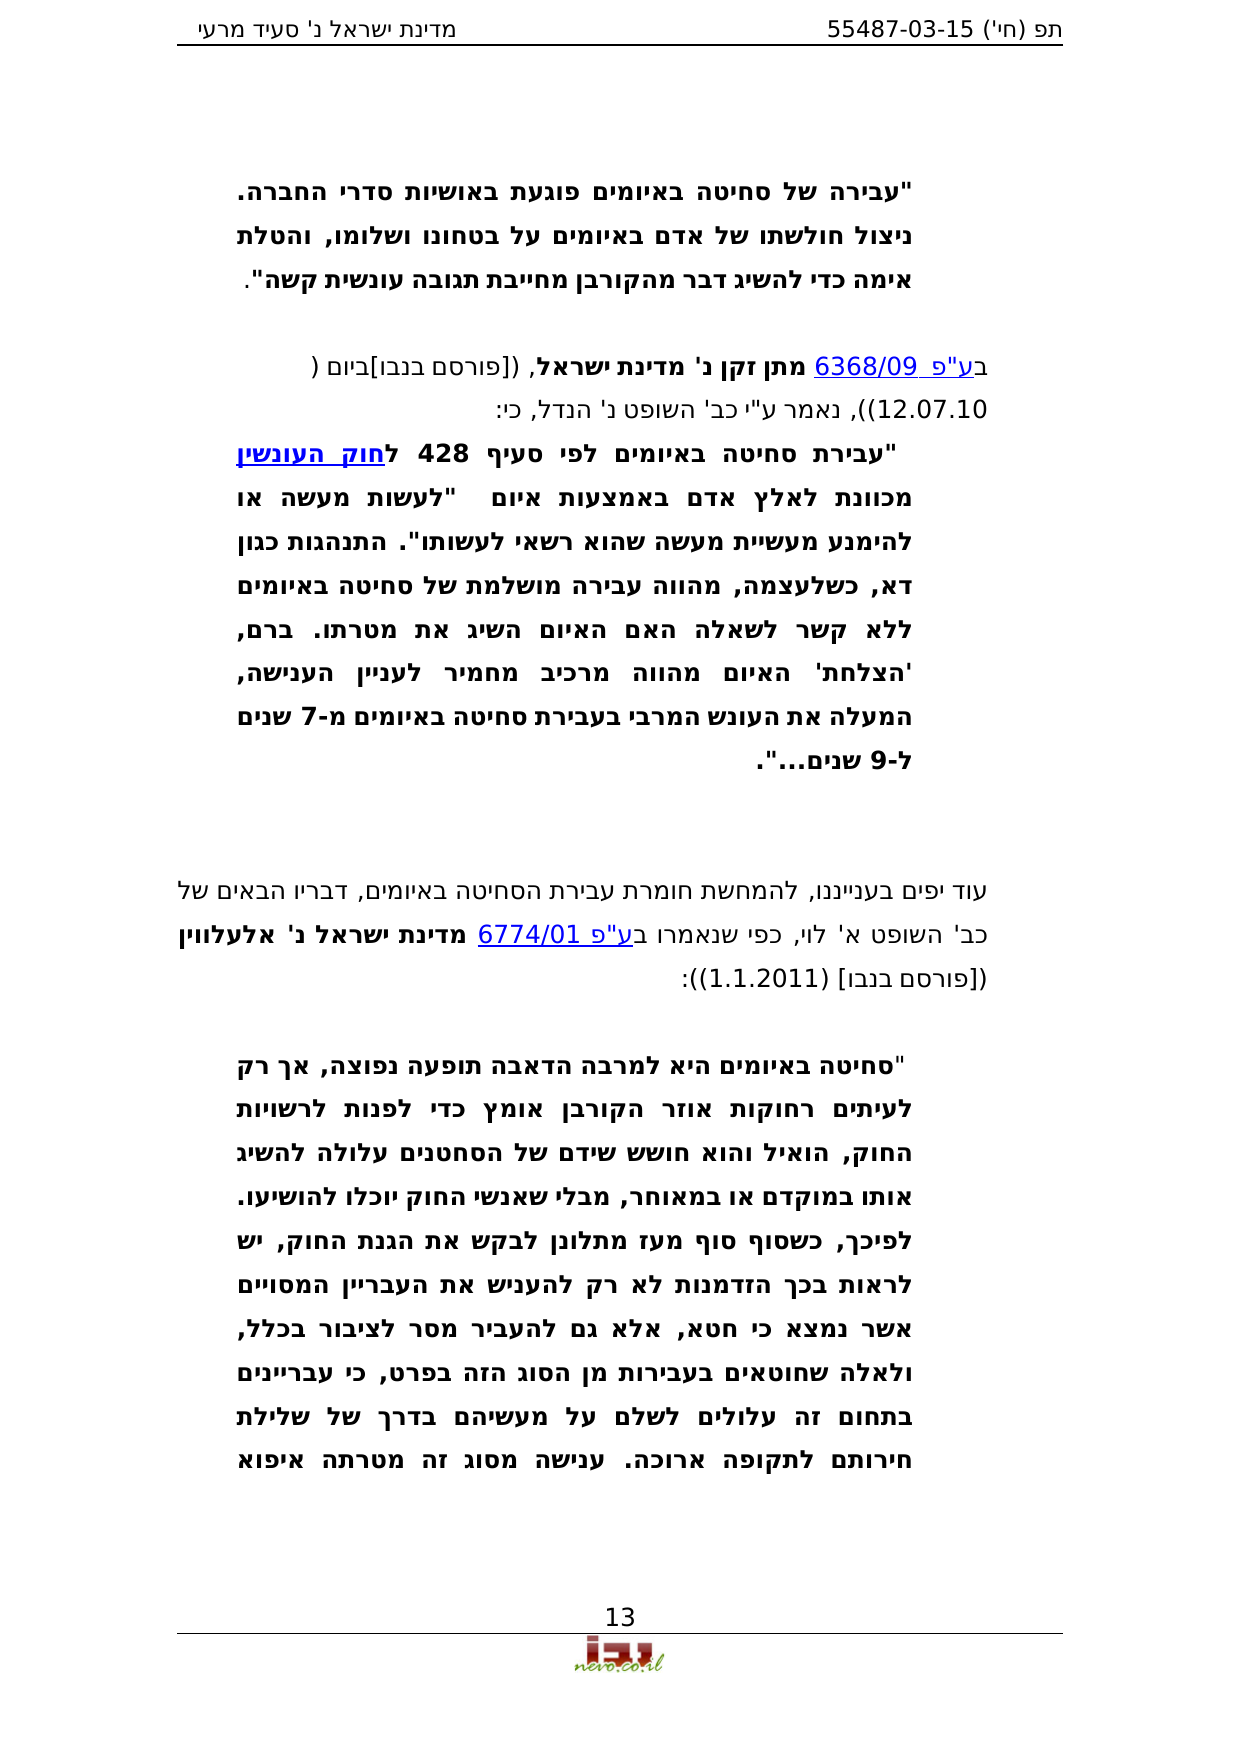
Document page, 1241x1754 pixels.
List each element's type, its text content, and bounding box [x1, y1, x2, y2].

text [236, 1051, 913, 1475]
picture [574, 1635, 666, 1673]
text עוד יפים בענייננו, להמחשת חומרת עבירת הסחיטה באיומים, דבריו הבאים של כב' השופט א' לוי, כפי שנאמרו בע"פ 6774/01 מדינת ישראל נ' אלעלווין ([פורסם בנבו] (1.1.2011)): [177, 876, 988, 993]
text "עבירה של סחיטה באיומים פוגעת באושיות סדרי החברה. ניצול חולשתו של אדם באיומים על בטחונו ושלומו, והטלת אימה כדי להשיג דבר מהקורבן מחייבת תגובה עונשית קשה". [236, 177, 913, 294]
text "עבירת סחיטה באיומים לפי סעיף 428 לחוק העונשין מכוונת לאלץ אדם באמצעות איום "לעשות מעשה או להימנע מעשיית מעשה שהוא רשאי לעשותו". התנהגות כגון דא, כשלעצמה, מהווה עבירה מושלמת של סחיטה באיומים ללא קשר לשאלה האם האיום השיג את מטרתו. ברם, 'הצלחת' האיום מהווה מרכיב מחמיר לעניין הענישה, המעלה את העונש המרבי בעבירת סחיטה באיומים מ-7 שנים ל-9 שנים...". [236, 439, 913, 775]
text בע"פ 6368/09 מתן זקן נ' מדינת ישראל, ([פורסם בנבו]ביום (12.07.10)), נאמר ע"י כב' השופט נ' הנדל, כי: [177, 352, 988, 425]
